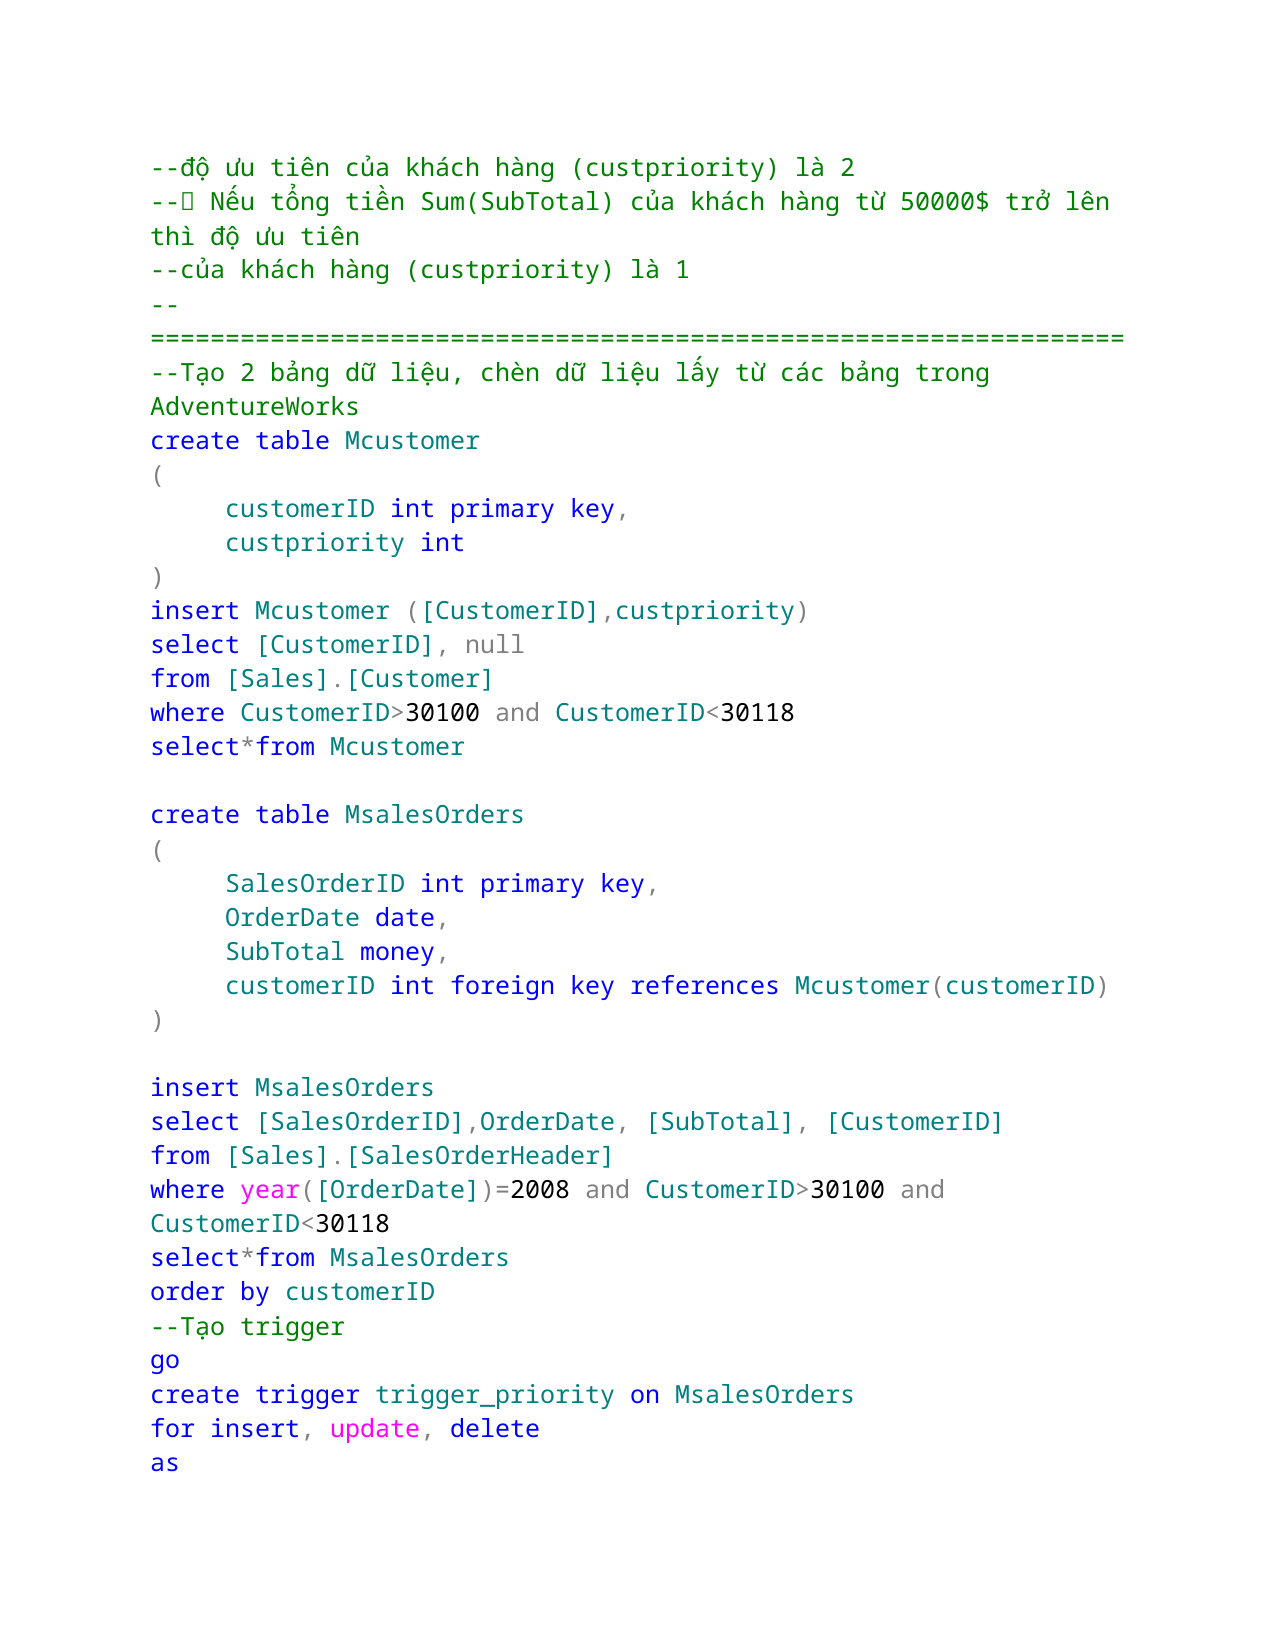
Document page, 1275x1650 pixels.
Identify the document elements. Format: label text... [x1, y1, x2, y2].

text --của khách hàng (custpriority) là 1 [150, 252, 1125, 286]
text from [Sales].[Customer] [150, 661, 1125, 695]
text ) [150, 559, 1125, 593]
text --Tạo trigger [150, 1308, 1125, 1342]
text as [150, 1444, 1125, 1478]
text from [Sales].[SalesOrderHeader] [150, 1138, 1125, 1172]
text where CustomerID>30100 and CustomerID<30118 [150, 695, 1125, 729]
text create table Mcustomer [150, 422, 1125, 457]
text select*from MsalesOrders [150, 1240, 1125, 1274]
text OrderDate date, [150, 899, 1125, 933]
text ) [150, 1002, 1125, 1036]
text create trigger trigger_priority on MsalesOrders [150, 1376, 1125, 1410]
text insert MsalesOrders [150, 1070, 1125, 1104]
text -- Nếu tổng tiền Sum(SubTotal) của khách hàng từ 50000$ trở lên thì độ ưu tiên [150, 184, 1125, 252]
text go [150, 1342, 1125, 1376]
text order by customerID [150, 1274, 1125, 1308]
text select [CustomerID], null [150, 627, 1125, 661]
text custpriority int [150, 525, 1125, 559]
text where year([OrderDate])=2008 and CustomerID>30100 and CustomerID<30118 [150, 1172, 1125, 1240]
text ( [150, 831, 1125, 865]
text insert Mcustomer ([CustomerID],custpriority) [150, 593, 1125, 627]
text --================================================================= [150, 286, 1125, 354]
text select*from Mcustomer [150, 729, 1125, 763]
text --Tạo 2 bảng dữ liệu, chèn dữ liệu lấy từ các bảng trong AdventureWorks [150, 354, 1125, 422]
text ( [150, 457, 1125, 491]
text customerID int primary key, [150, 491, 1125, 525]
text SubTotal money, [150, 933, 1125, 967]
text create table MsalesOrders [150, 797, 1125, 831]
text customerID int foreign key references Mcustomer(customerID) [150, 967, 1125, 1002]
text --độ ưu tiên của khách hàng (custpriority) là 2 [150, 150, 1125, 184]
text SalesOrderID int primary key, [150, 865, 1125, 899]
text select [SalesOrderID],OrderDate, [SubTotal], [CustomerID] [150, 1104, 1125, 1138]
text for insert, update, delete [150, 1410, 1125, 1444]
